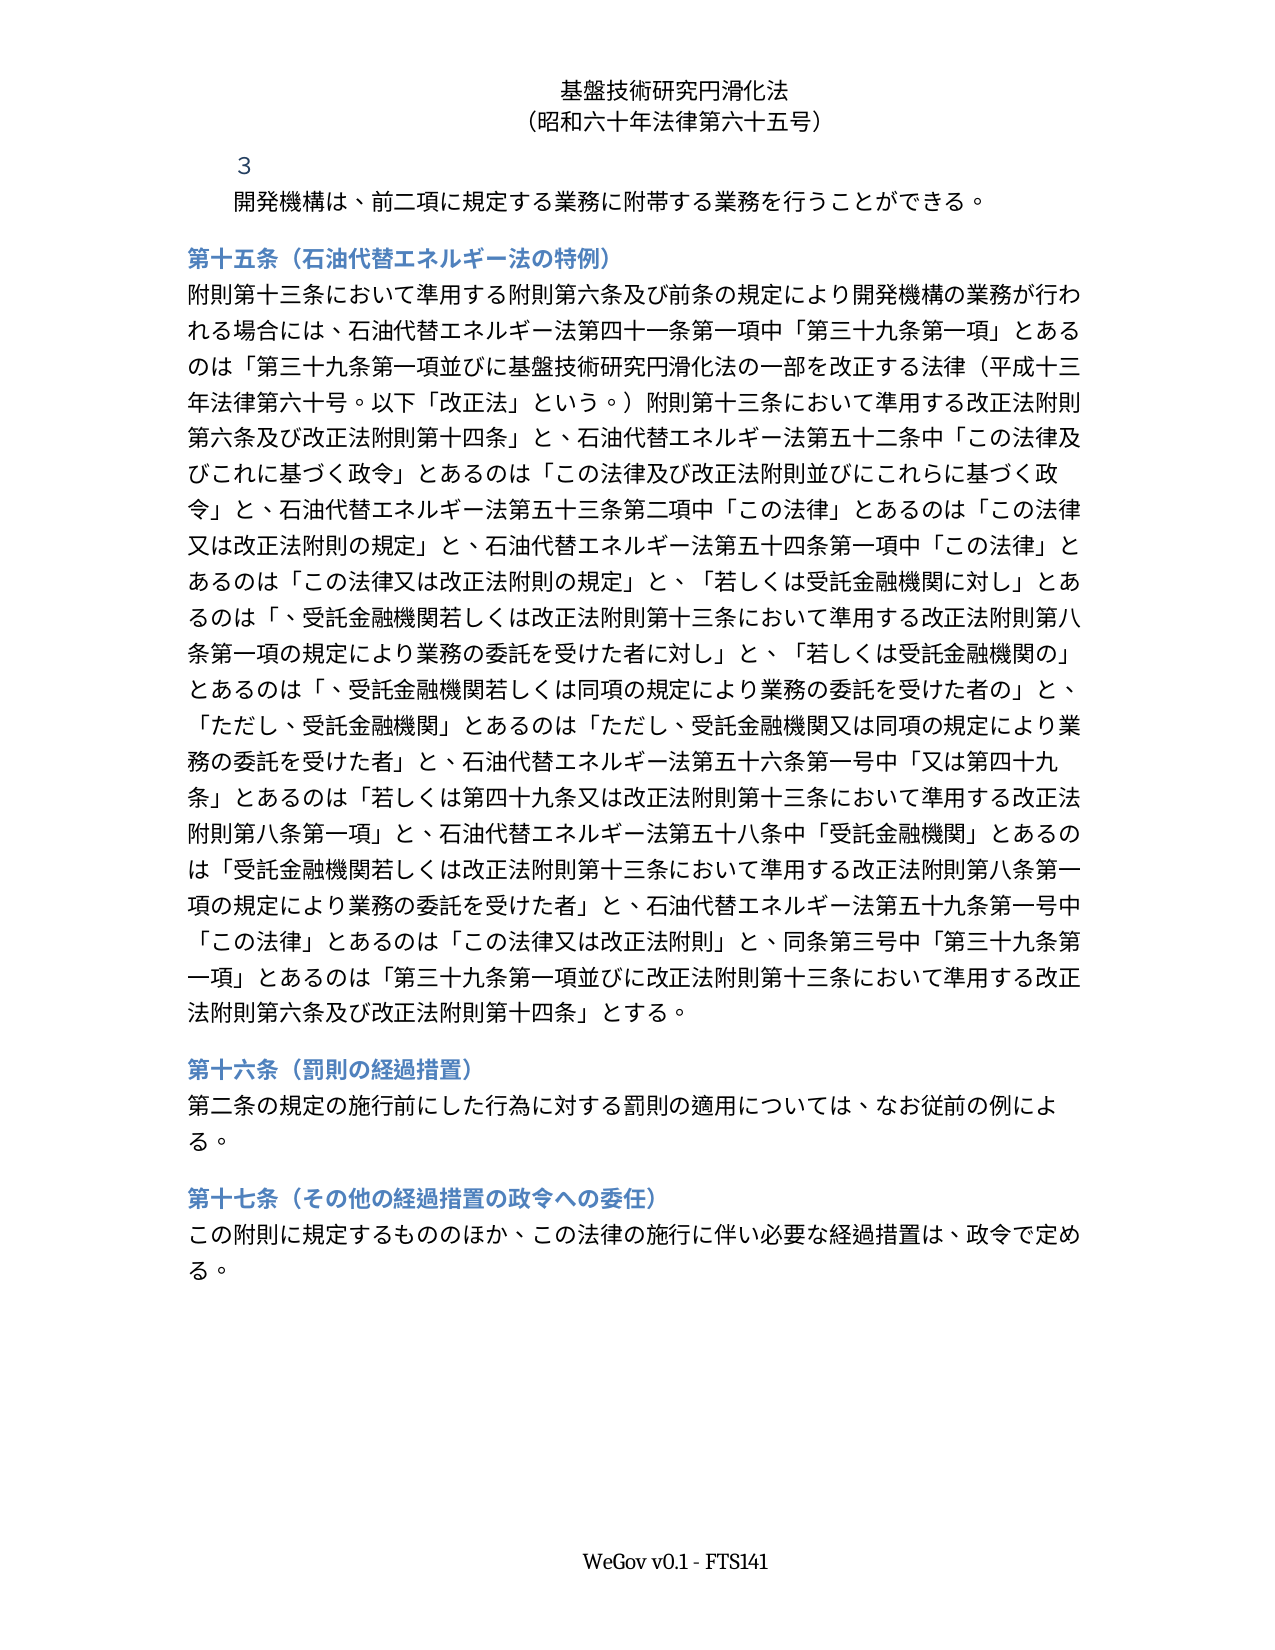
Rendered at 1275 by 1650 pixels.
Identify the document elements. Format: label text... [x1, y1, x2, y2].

text 第二条の規定の施行前にした行為に対する罰則の適用については、なお従前の例による。 [187, 1090, 1087, 1157]
text この附則に規定するもののほか、この法律の施行に伴い必要な経過措置は、政令で定める。 [187, 1219, 1087, 1286]
text 開発機構は、前二項に規定する業務に附帯する業務を行うことができる。 [233, 186, 1087, 217]
subtitle 第十五条（石油代替エネルギー法の特例） [187, 243, 1087, 274]
subtitle 第十六条（罰則の経過措置） [187, 1054, 1087, 1085]
subtitle 第十七条（その他の経過措置の政令への委任） [187, 1183, 1087, 1214]
subtitle ３ [233, 150, 1087, 181]
text 附則第十三条において準用する附則第六条及び前条の規定により開発機構の業務が行われる場合には、石油代替エネルギー法第四十一条第一項中「第三十九条第一項」とあるのは「第三十九条第一項並びに基盤技術研究円滑化法の一部を改正する法律（平成十三年法律第六十号。以下「改正法」という。）附則第十三条において準用する改正法附則第六条及び改正法附則第十四条」と、石油代替エネルギー法第五十二条中「この法律及びこれに基づく政令」とあるのは「この法律及び改正法附則並びにこれらに基づく政令」と、石油代替エネルギー法第五十三条第二項中「この法律」とあるのは「この法律又は改正法附則の規定」と、石油代替エネルギー法第五十四条第一項中「この法律」とあるのは「この法律又は改正法附則の規定」と、「若しくは受託金融機関に対し」とあるのは「、受託金融機関若しくは改正法附則第十三条において準用する改正法附則第八条第一項の規定により業務の委託を受けた者に対し」と、「若しくは受託金融機関の」とあるのは「、受託金融機関若しくは同項の規定により業務の委託を受けた者の」と、「ただし、受託金融機関」とあるのは「ただし、受託金融機関又は同項の規定により業務の委託を受けた者」と、石油代替エネルギー法第五十六条第一号中「又は第四十九条」とあるのは「若しくは第四十九条又は改正法附則第十三条において準用する改正法附則第八条第一項」と、石油代替エネルギー法第五十八条中「受託金融機関」とあるのは「受託金融機関若しくは改正法附則第十三条において準用する改正法附則第八条第一項の規定により業務の委託を受けた者」と、石油代替エネルギー法第五十九条第一号中「この法律」とあるのは「この法律又は改正法附則」と、同条第三号中「第三十九条第一項」とあるのは「第三十九条第一項並びに改正法附則第十三条において準用する改正法附則第六条及び改正法附則第十四条」とする。 [187, 279, 1087, 1029]
